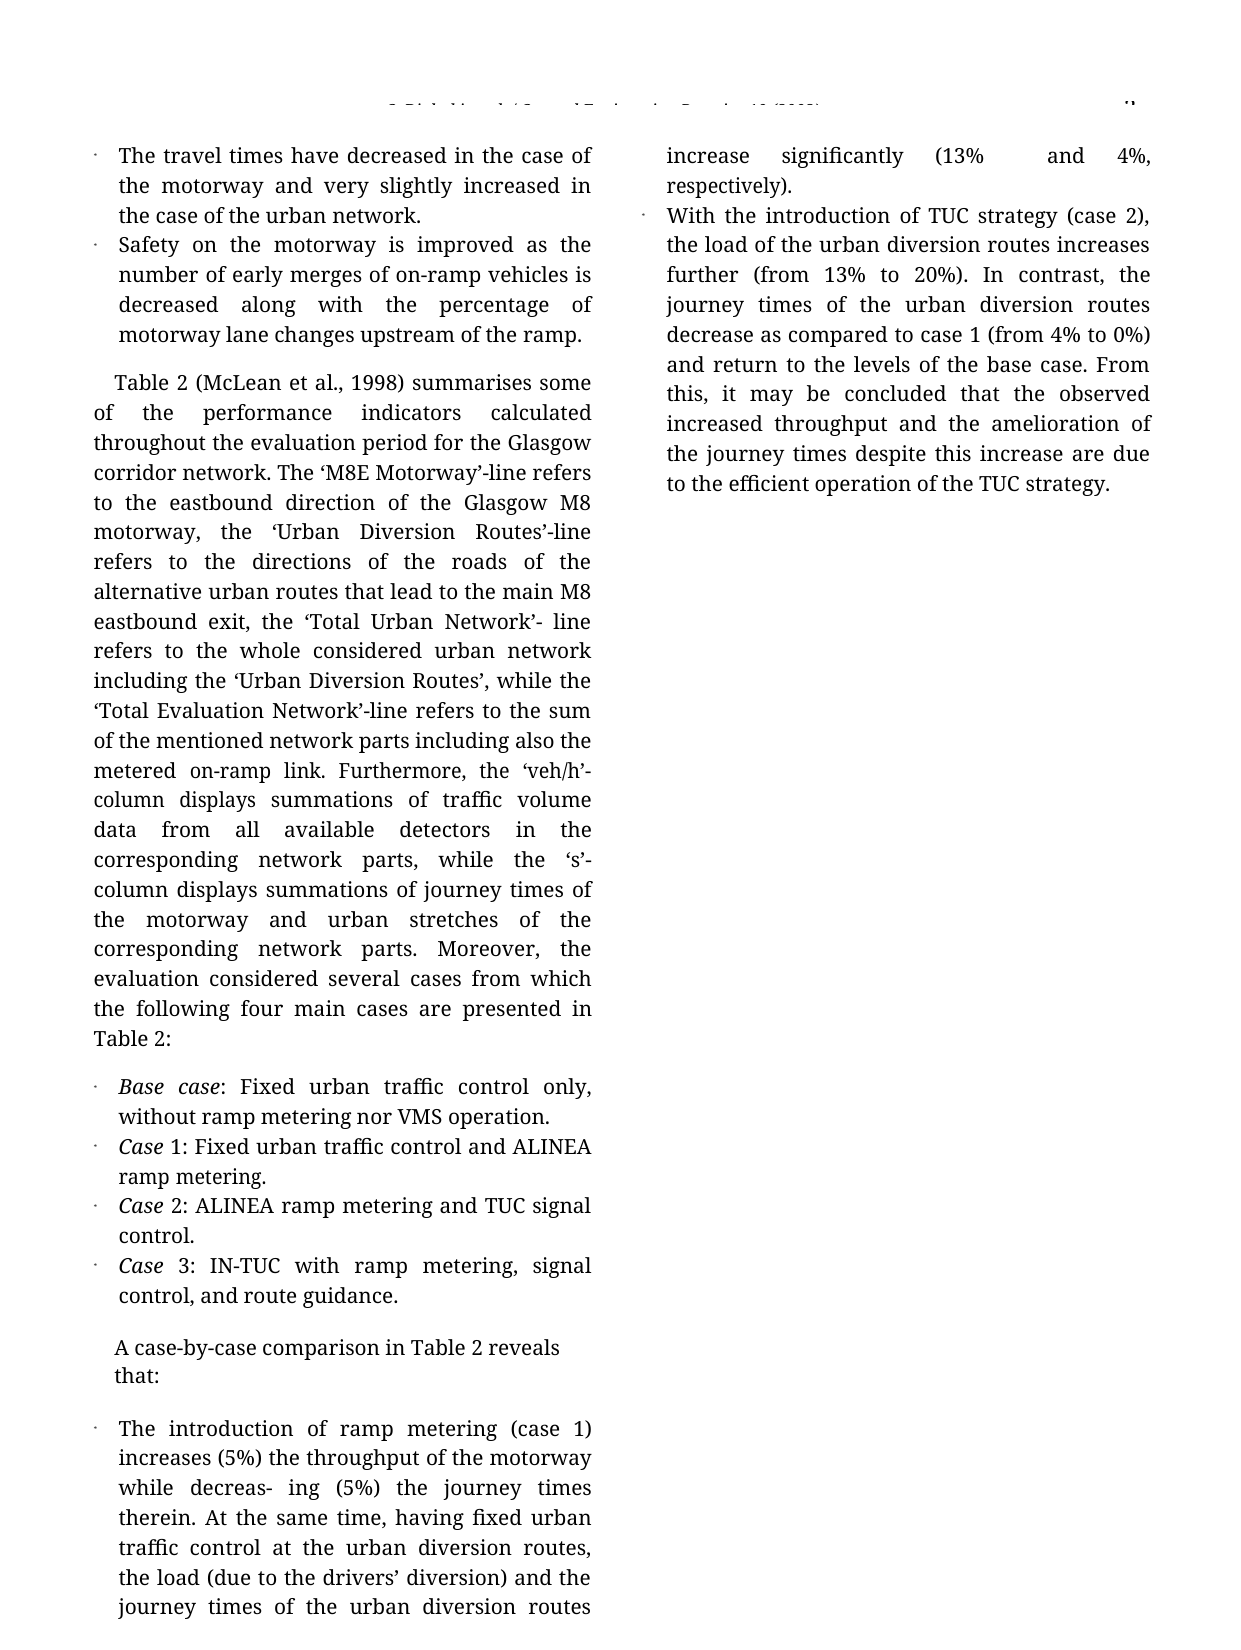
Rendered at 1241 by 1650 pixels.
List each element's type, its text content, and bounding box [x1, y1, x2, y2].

text A case-by-case comparison in Table 2 reveals that: [114, 1333, 592, 1390]
list Case 3: IN-TUC with ramp metering, signal control, and route guidance. [93, 1251, 592, 1309]
list The introduction of ramp metering (case 1) increases (5%) the throughput of the motorway while decreas- ing (5%) the journey times therein. At the same time, having ﬁxed urban traﬃc control at the urban diversion routes, the load (due to the drivers’ diversion) and the journey times of the urban diversion routes increase signiﬁcantly (13% and 4%, respectively). [93, 1414, 592, 1621]
list Case 2: ALINEA ramp metering and TUC signal control. [93, 1192, 592, 1250]
list Safety on the motorway is improved as the number of early merges of on-ramp vehicles is decreased along with the percentage of motorway lane changes upstream of the ramp. [93, 231, 592, 348]
list Case 1: Fixed urban traﬃc control and ALINEA ramp metering. [93, 1132, 592, 1190]
list With the introduction of TUC strategy (case 2), the load of the urban diversion routes increases further (from 13% to 20%). In contrast, the journey times of the urban diversion routes decrease as compared to case 1 (from 4% to 0%) and return to the levels of the base case. From this, it may be concluded that the observed increased throughput and the amelioration of the journey times despite this increase are due to the eﬃcient operation of the TUC strategy. [641, 201, 1151, 497]
list The travel times have decreased in the case of the motorway and very slightly increased in the case of the urban network. [93, 141, 592, 229]
list The introduction of ramp metering (case 1) increases (5%) the throughput of the motorway while decreas- ing (5%) the journey times therein. At the same time, having ﬁxed urban traﬃc control at the urban diversion routes, the load (due to the drivers’ diversion) and the journey times of the urban diversion routes increase signiﬁcantly (13% and 4%, respectively). [641, 141, 1151, 199]
text Table 2 (McLean et al., 1998) summarises some of the performance indicators calculated throughout the evaluation period for the Glasgow corridor network. The ‘M8E Motorway’-line refers to the eastbound direction of the Glasgow M8 motorway, the ‘Urban Diversion Routes’-line refers to the directions of the roads of the alternative urban routes that lead to the main M8 eastbound exit, the ‘Total Urban Network’- line refers to the whole considered urban network including the ‘Urban Diversion Routes’, while the ‘Total Evaluation Network’-line refers to the sum of the mentioned network parts including also the metered on-ramp link. Furthermore, the ‘veh/h’-column displays summations of traﬃc volume data from all available detectors in the corresponding network parts, while the ‘s’-column displays summations of journey times of the motorway and urban stretches of the corresponding network parts. Moreover, the evaluation considered several cases from which the following four main cases are presented in Table 2: [93, 368, 592, 1052]
list Base case: Fixed urban traﬃc control only, without ramp metering nor VMS operation. [93, 1072, 592, 1131]
